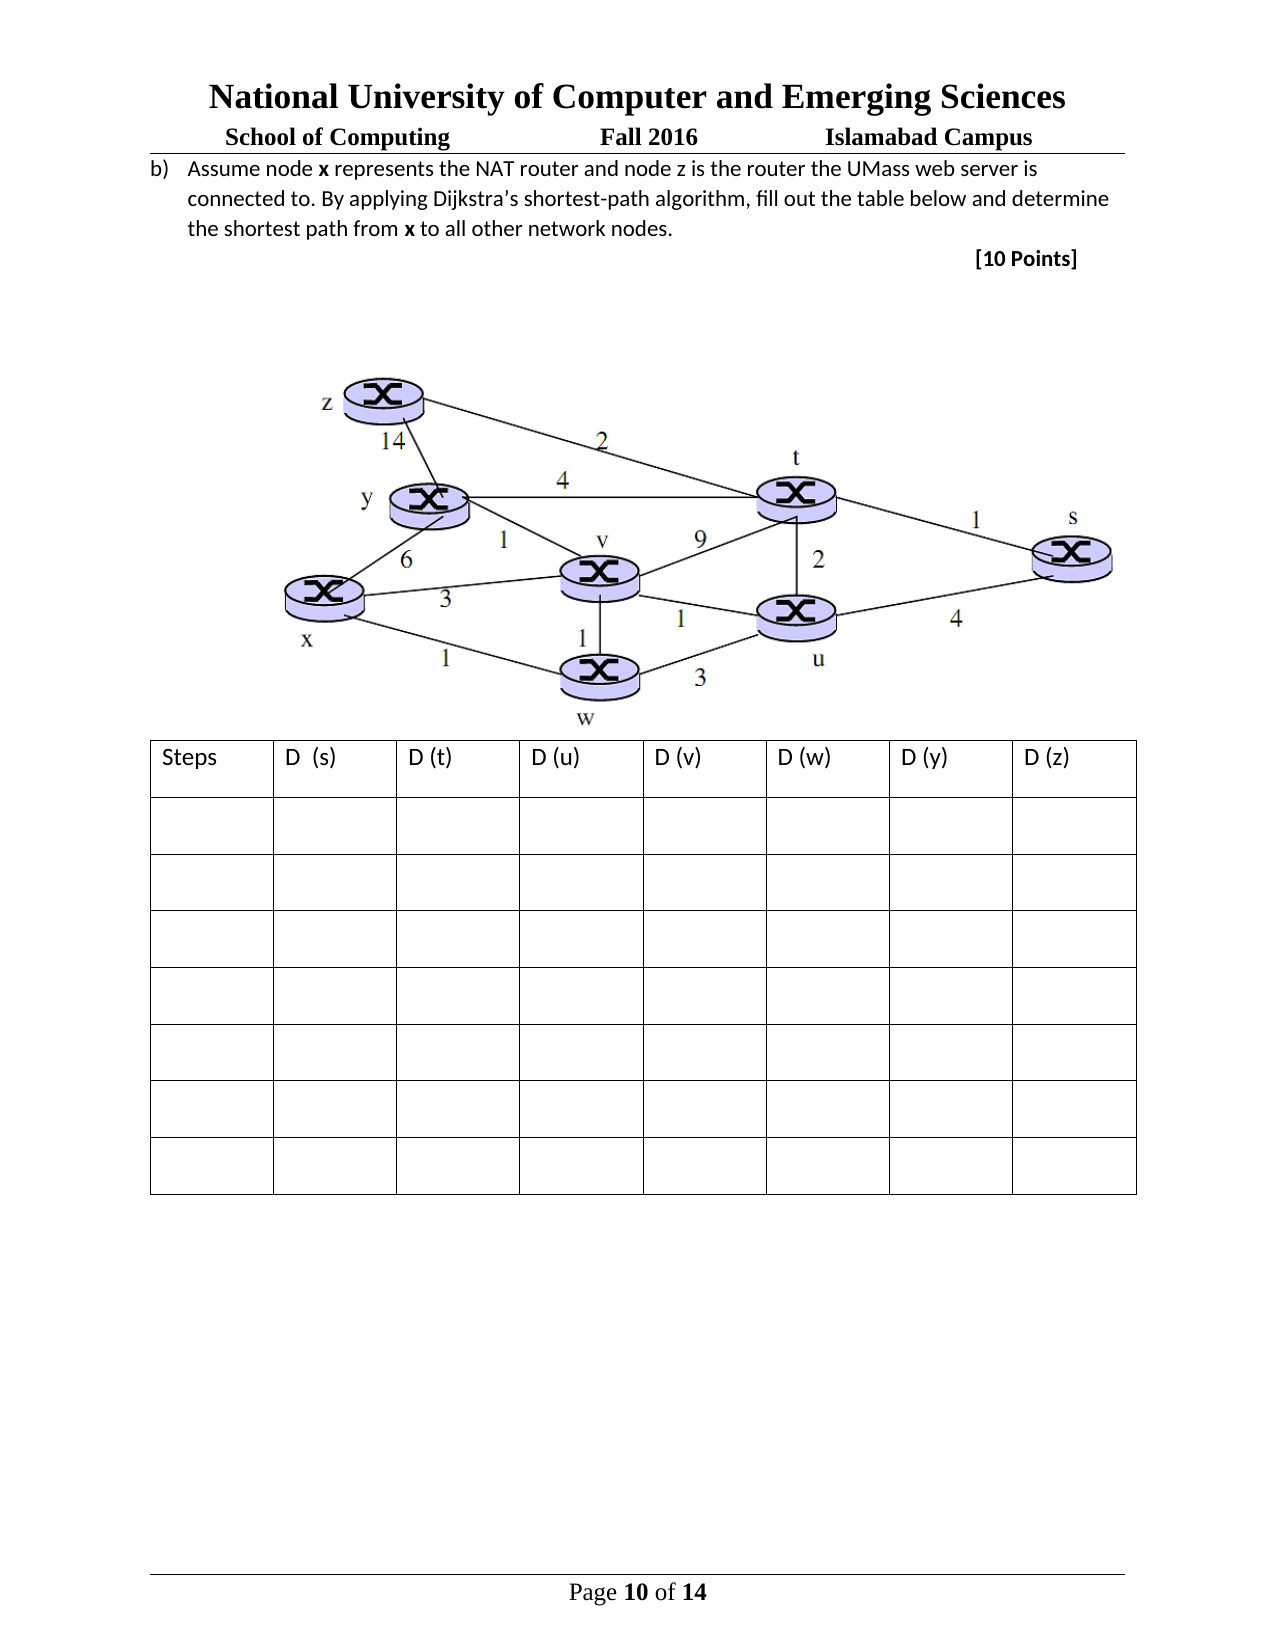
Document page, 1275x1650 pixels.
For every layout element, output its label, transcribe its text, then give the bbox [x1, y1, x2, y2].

table_header D (s) [274, 741, 396, 797]
table_cell [397, 1081, 519, 1137]
table_cell [767, 968, 889, 1023]
table_cell [1013, 855, 1136, 910]
table_cell [397, 1138, 519, 1193]
table_cell [1013, 798, 1136, 853]
list Assume node x represents the NAT router and node z is the router the UMass web server is connected to. By applying Dijkstra’s shortest-path algorithm, fill out the table below and determine the shortest path from x to all other network nodes. [150, 154, 1125, 242]
table_cell [644, 1025, 766, 1080]
table_cell [644, 911, 766, 967]
picture [257, 358, 1125, 740]
table_header D (v) [644, 741, 766, 797]
table_header Steps [151, 741, 273, 797]
table_cell [890, 798, 1012, 853]
table_cell [767, 1081, 889, 1137]
table_cell [644, 855, 766, 910]
list [10 Points] [225, 244, 1125, 272]
table_cell [644, 1138, 766, 1193]
table_cell [397, 968, 519, 1023]
table_cell [151, 1138, 273, 1193]
table_cell [397, 798, 519, 853]
table_cell [890, 1025, 1012, 1080]
table_cell [520, 911, 643, 967]
table_cell [274, 855, 396, 910]
table_cell [151, 855, 273, 910]
table_cell [151, 1025, 273, 1080]
table_cell [1013, 1138, 1136, 1193]
table_cell [1013, 1025, 1136, 1080]
table_cell [767, 1138, 889, 1193]
table_cell [520, 1138, 643, 1193]
table_header D (t) [397, 741, 519, 797]
table_cell [767, 798, 889, 853]
table_header D (u) [520, 741, 643, 797]
table_cell [274, 968, 396, 1023]
table_header D (z) [1013, 741, 1136, 797]
table_cell [890, 1081, 1012, 1137]
table_cell [151, 968, 273, 1023]
table_cell [1013, 968, 1136, 1023]
table_cell [274, 911, 396, 967]
table_cell [520, 798, 643, 853]
table_cell [1013, 911, 1136, 967]
table_cell [644, 968, 766, 1023]
table_cell [767, 911, 889, 967]
table_cell [520, 968, 643, 1023]
table_cell [644, 1081, 766, 1137]
table_cell [890, 968, 1012, 1023]
table_cell [644, 798, 766, 853]
table_cell [520, 855, 643, 910]
table_cell [274, 1081, 396, 1137]
table_cell [767, 855, 889, 910]
table_cell [1013, 1081, 1136, 1137]
table_cell [274, 798, 396, 853]
table_cell [397, 1025, 519, 1080]
table_cell [520, 1025, 643, 1080]
table_cell [274, 1138, 396, 1193]
table_cell [151, 911, 273, 967]
table_header D (w) [767, 741, 889, 797]
table_cell [767, 1025, 889, 1080]
table_cell [520, 1081, 643, 1137]
table_cell [274, 1025, 396, 1080]
table_cell [890, 1138, 1012, 1193]
table_header D (y) [890, 741, 1012, 797]
table_cell [151, 1081, 273, 1137]
table_cell [397, 855, 519, 910]
table_cell [890, 855, 1012, 910]
table_cell [151, 798, 273, 853]
table_cell [890, 911, 1012, 967]
table_cell [397, 911, 519, 967]
